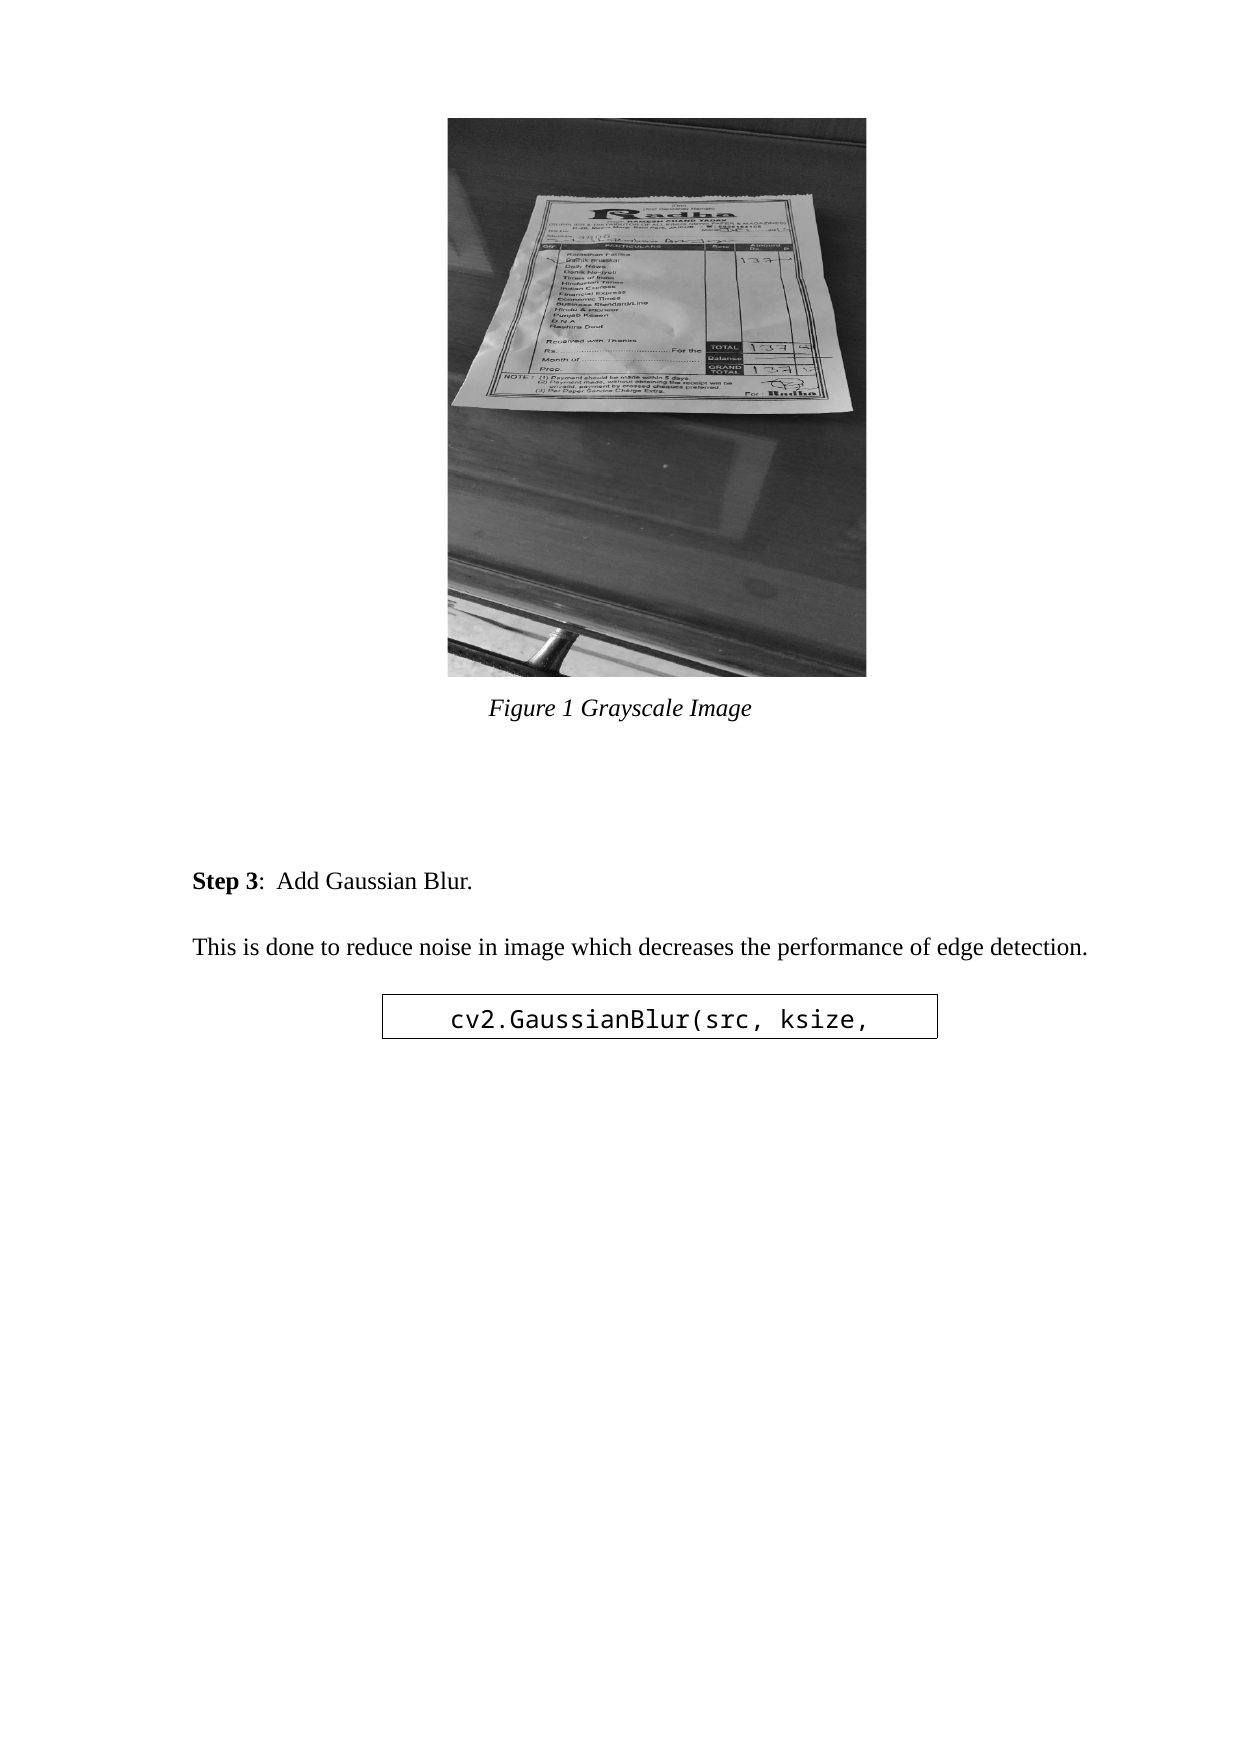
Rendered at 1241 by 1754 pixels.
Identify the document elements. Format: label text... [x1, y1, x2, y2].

text This is done to reduce noise in image which decreases the performance of edge detection. [192, 932, 1122, 961]
picture [447, 118, 867, 677]
text Step 3: Add Gaussian Blur. [192, 866, 1122, 895]
